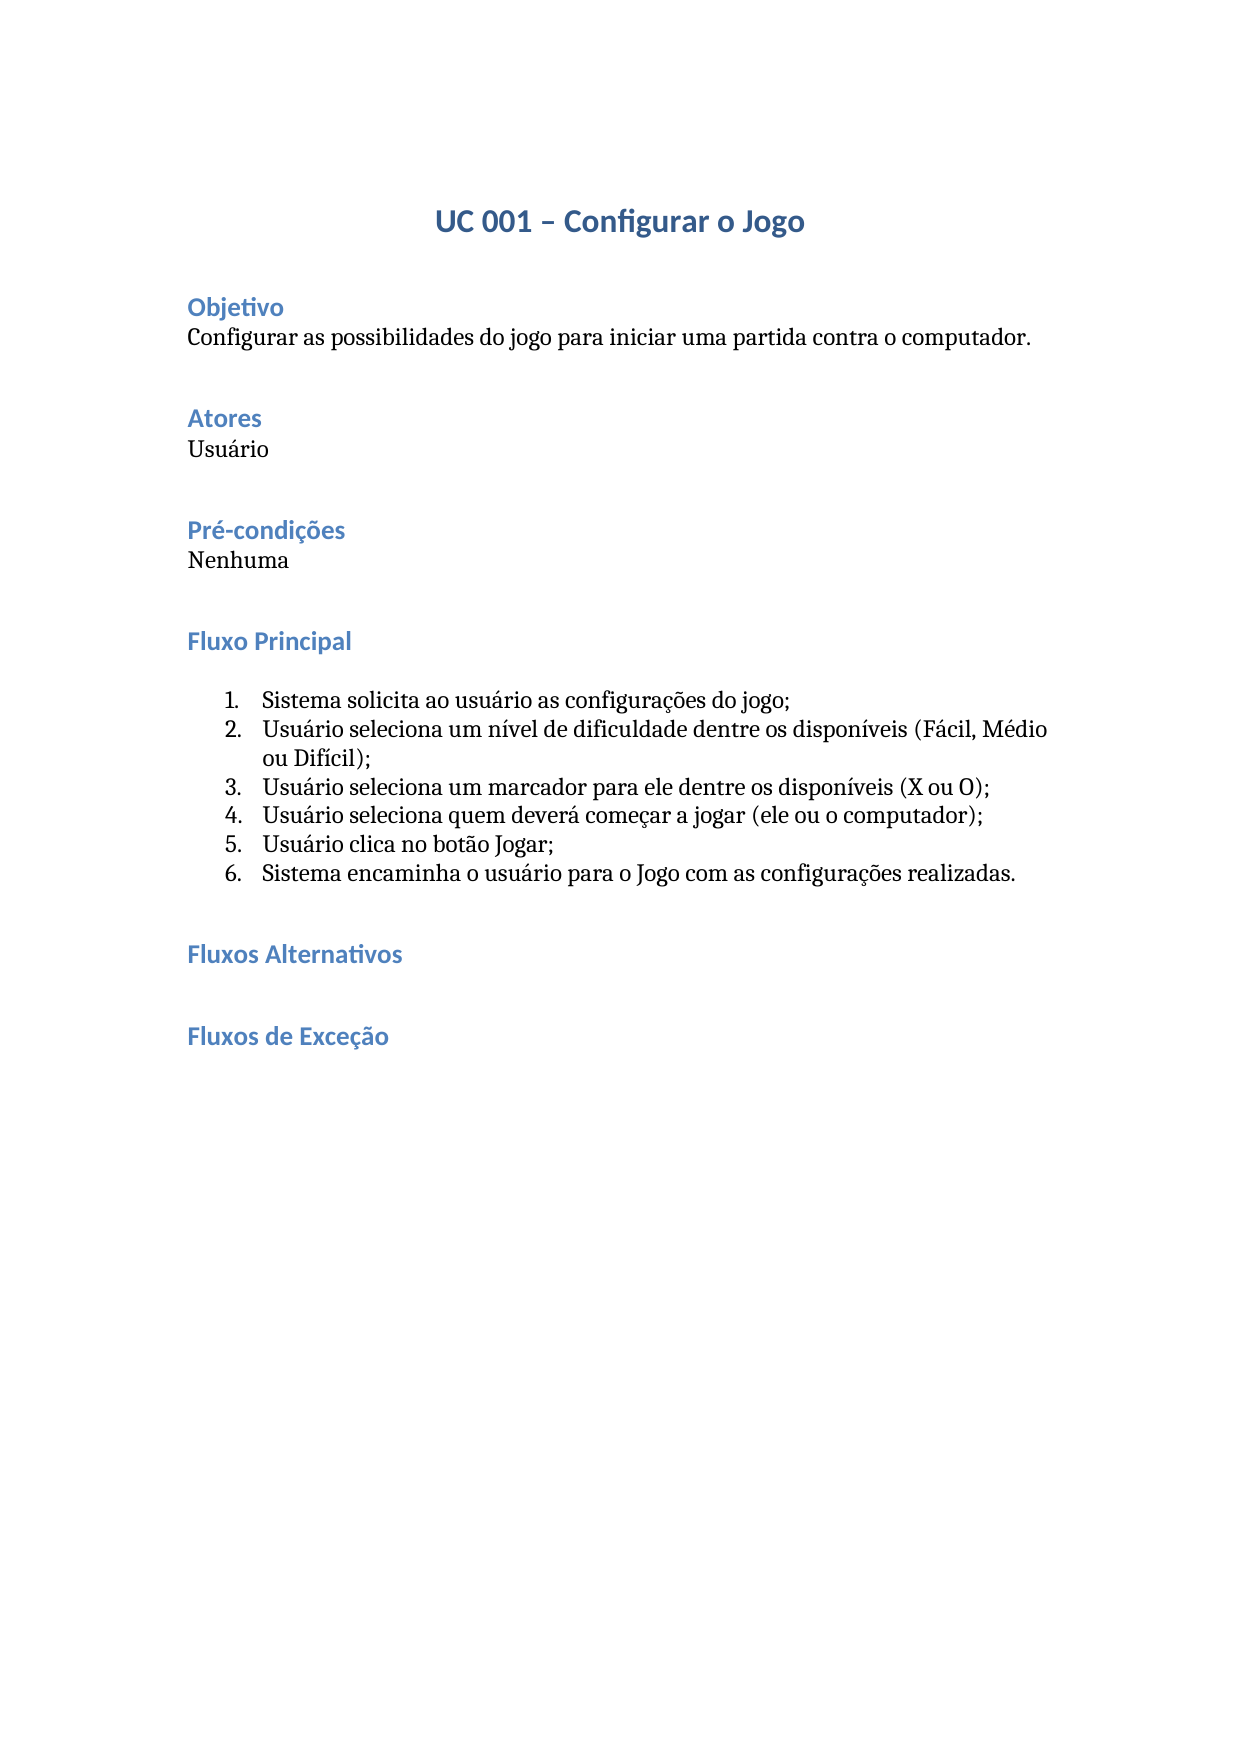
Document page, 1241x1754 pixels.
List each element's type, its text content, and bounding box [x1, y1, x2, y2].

subtitle Fluxos Alternativos [187, 937, 1053, 970]
subtitle UC 001 – Configurar o Jogo [187, 200, 1053, 241]
list Usuário clica no botão Jogar; [225, 830, 1053, 859]
subtitle Pré-condições [187, 513, 1053, 546]
list Sistema encaminha o usuário para o Jogo com as configurações realizadas. [225, 859, 1053, 887]
subtitle Atores [187, 402, 1053, 435]
text Usuário [187, 435, 1053, 463]
list Usuário seleciona um nível de dificuldade dentre os disponíveis (Fácil, Médio ou Difícil); [225, 715, 1053, 772]
subtitle Objetivo [187, 290, 1053, 323]
subtitle Fluxos de Exceção [187, 1019, 1053, 1053]
list Sistema solicita ao usuário as configurações do jogo; [225, 686, 1053, 715]
text Configurar as possibilidades do jogo para iniciar uma partida contra o computador. [187, 323, 1053, 352]
list Usuário seleciona quem deverá começar a jogar (ele ou o computador); [225, 801, 1053, 830]
list Usuário seleciona um marcador para ele dentre os disponíveis (X ou O); [225, 772, 1053, 801]
text Nenhuma [187, 546, 1053, 575]
subtitle Fluxo Principal [187, 624, 1053, 657]
